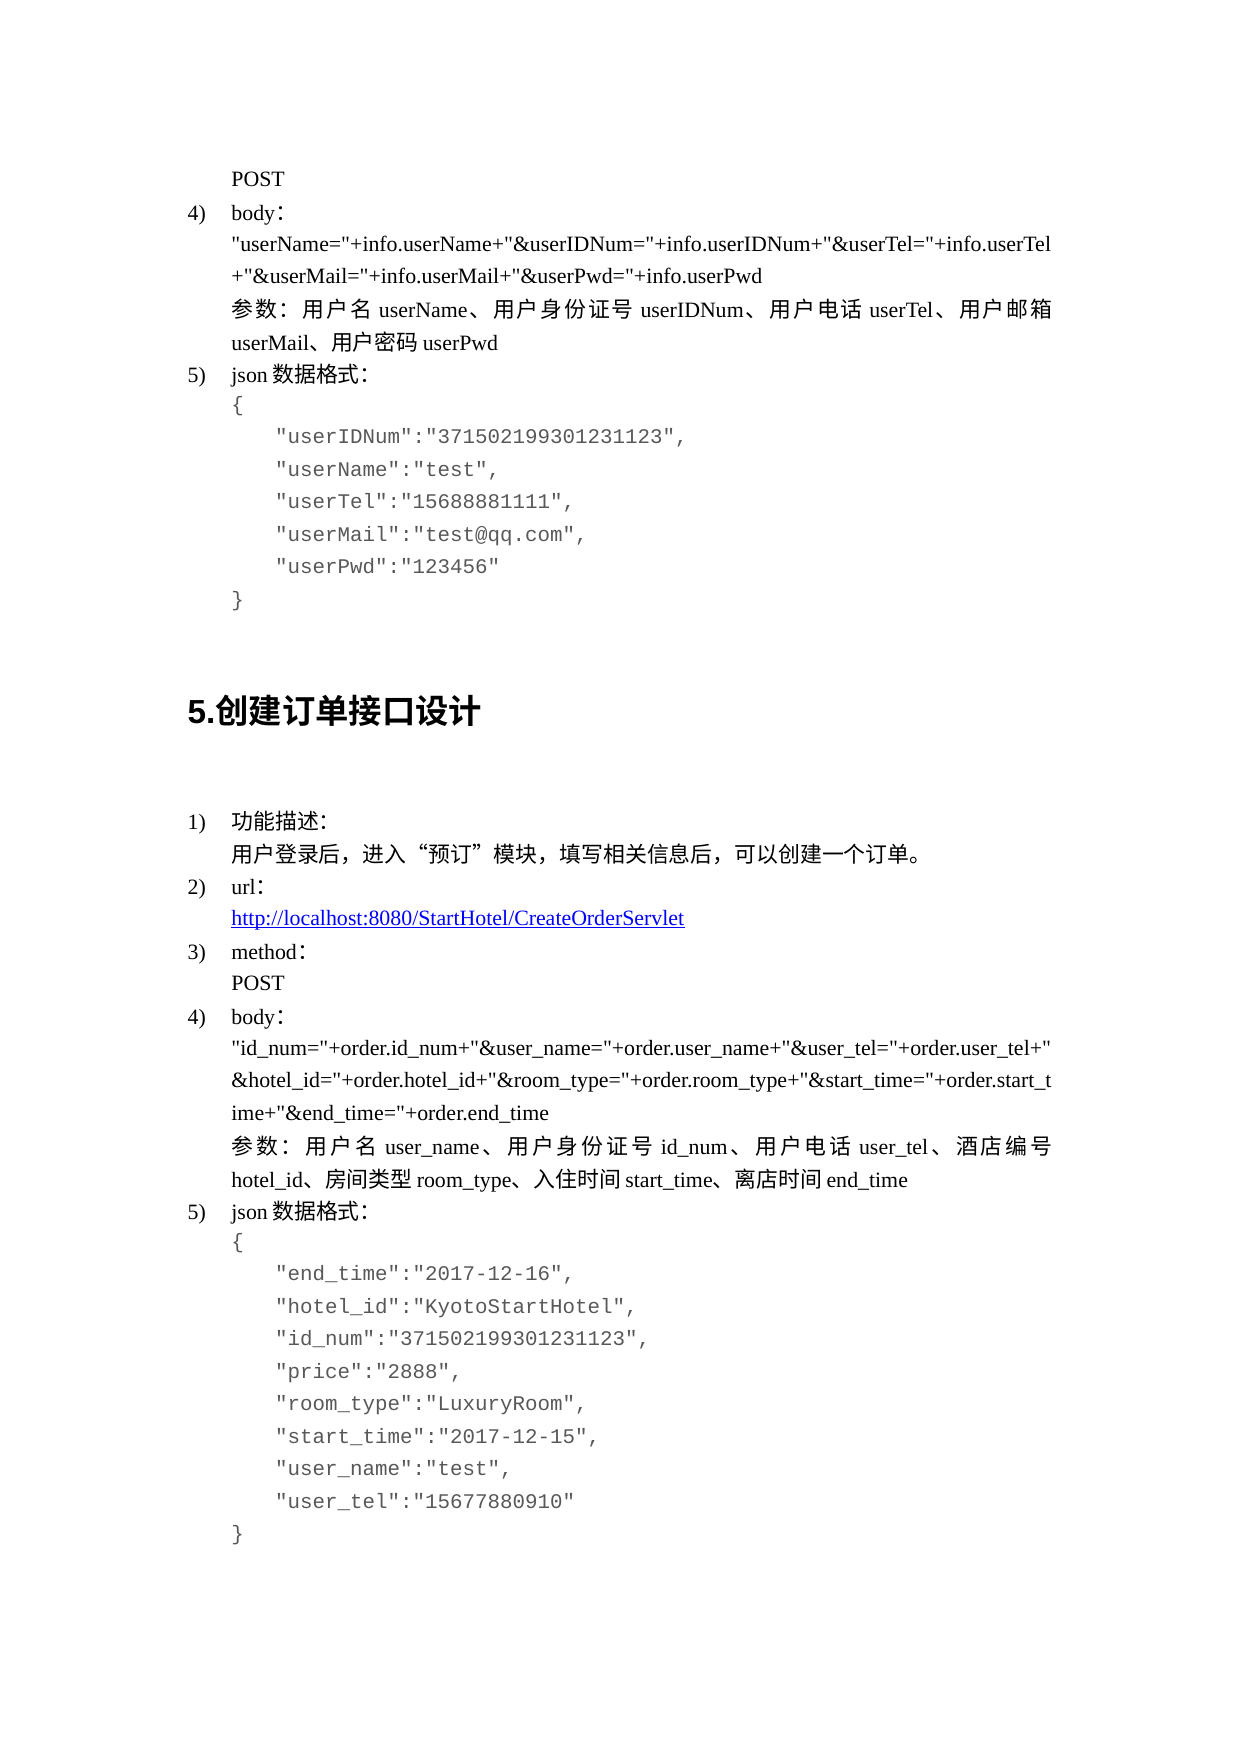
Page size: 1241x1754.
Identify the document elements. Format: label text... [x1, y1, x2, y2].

list "userMail":"test@qq.com", [231, 519, 1053, 552]
list "user_name":"test", [231, 1454, 1053, 1486]
list 功能描述： [187, 804, 1053, 836]
list { [231, 389, 1053, 422]
list "start_time":"2017-12-15", [231, 1421, 1053, 1454]
list "userPwd":"123456" [231, 552, 1053, 584]
list POST [231, 966, 1053, 999]
list 用户登录后，进入“预订”模块，填写相关信息后，可以创建一个订单。 [231, 836, 1053, 869]
list { [231, 1226, 1053, 1259]
list body： [187, 999, 1053, 1031]
list json数据格式： [187, 357, 1053, 389]
list "user_tel":"15677880910" [231, 1486, 1053, 1519]
list "price":"2888", [231, 1356, 1053, 1389]
list url： [187, 869, 1053, 901]
list 参数：用户名userName、用户身份证号userIDNum、用户电话userTel、用户邮箱userMail、用户密码userPwd [231, 292, 1053, 357]
list "id_num":"371502199301231123", [231, 1324, 1053, 1356]
list method： [187, 934, 1053, 966]
text } [187, 584, 1053, 617]
subtitle 5.创建订单接口设计 [187, 677, 1053, 742]
list "end_time":"2017-12-16", [231, 1259, 1053, 1291]
list "room_type":"LuxuryRoom", [231, 1389, 1053, 1421]
list body： [187, 194, 1053, 227]
list "userName":"test", [231, 454, 1053, 487]
list 参数：用户名user_name、用户身份证号id_num、用户电话user_tel、酒店编号hotel_id、房间类型room_type、入住时间start_time、离店时间end_time [231, 1129, 1053, 1194]
list json数据格式： [187, 1194, 1053, 1226]
list "userName="+info.userName+"&userIDNum="+info.userIDNum+"&userTel="+info.userTel+"&userMail="+info.userMail+"&userPwd="+info.userPwd [231, 227, 1053, 292]
list "id_num="+order.id_num+"&user_name="+order.user_name+"&user_tel="+order.user_tel+"&hotel_id="+order.hotel_id+"&room_type="+order.room_type+"&start_time="+order.start_time+"&end_time="+order.end_time [231, 1031, 1053, 1129]
list "userIDNum":"371502199301231123", [231, 422, 1053, 454]
list "hotel_id":"KyotoStartHotel", [231, 1291, 1053, 1324]
text } [187, 1519, 1053, 1551]
list http://localhost:8080/StartHotel/CreateOrderServlet [231, 901, 1053, 934]
list POST [231, 162, 1053, 194]
list "userTel":"15688881111", [231, 487, 1053, 519]
